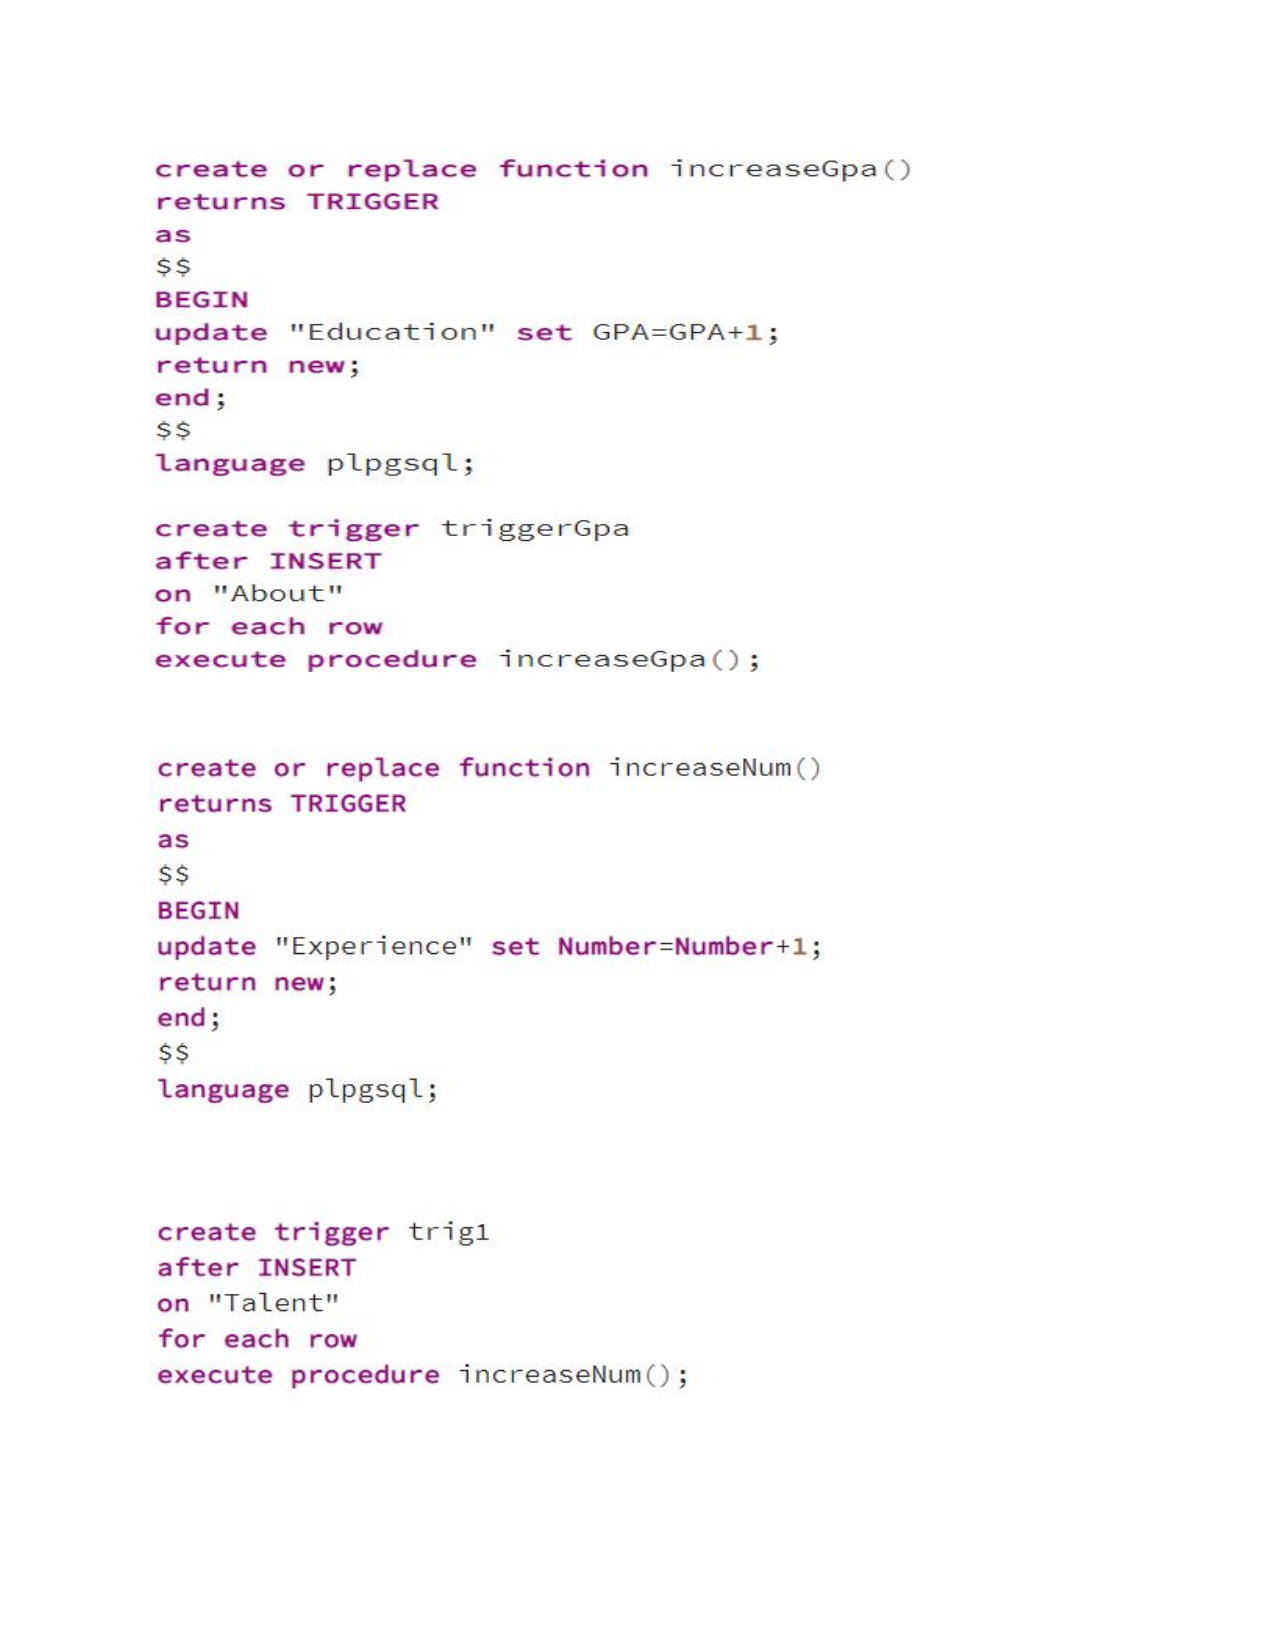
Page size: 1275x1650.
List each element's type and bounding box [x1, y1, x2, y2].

picture [150, 150, 952, 706]
picture [150, 746, 878, 1450]
